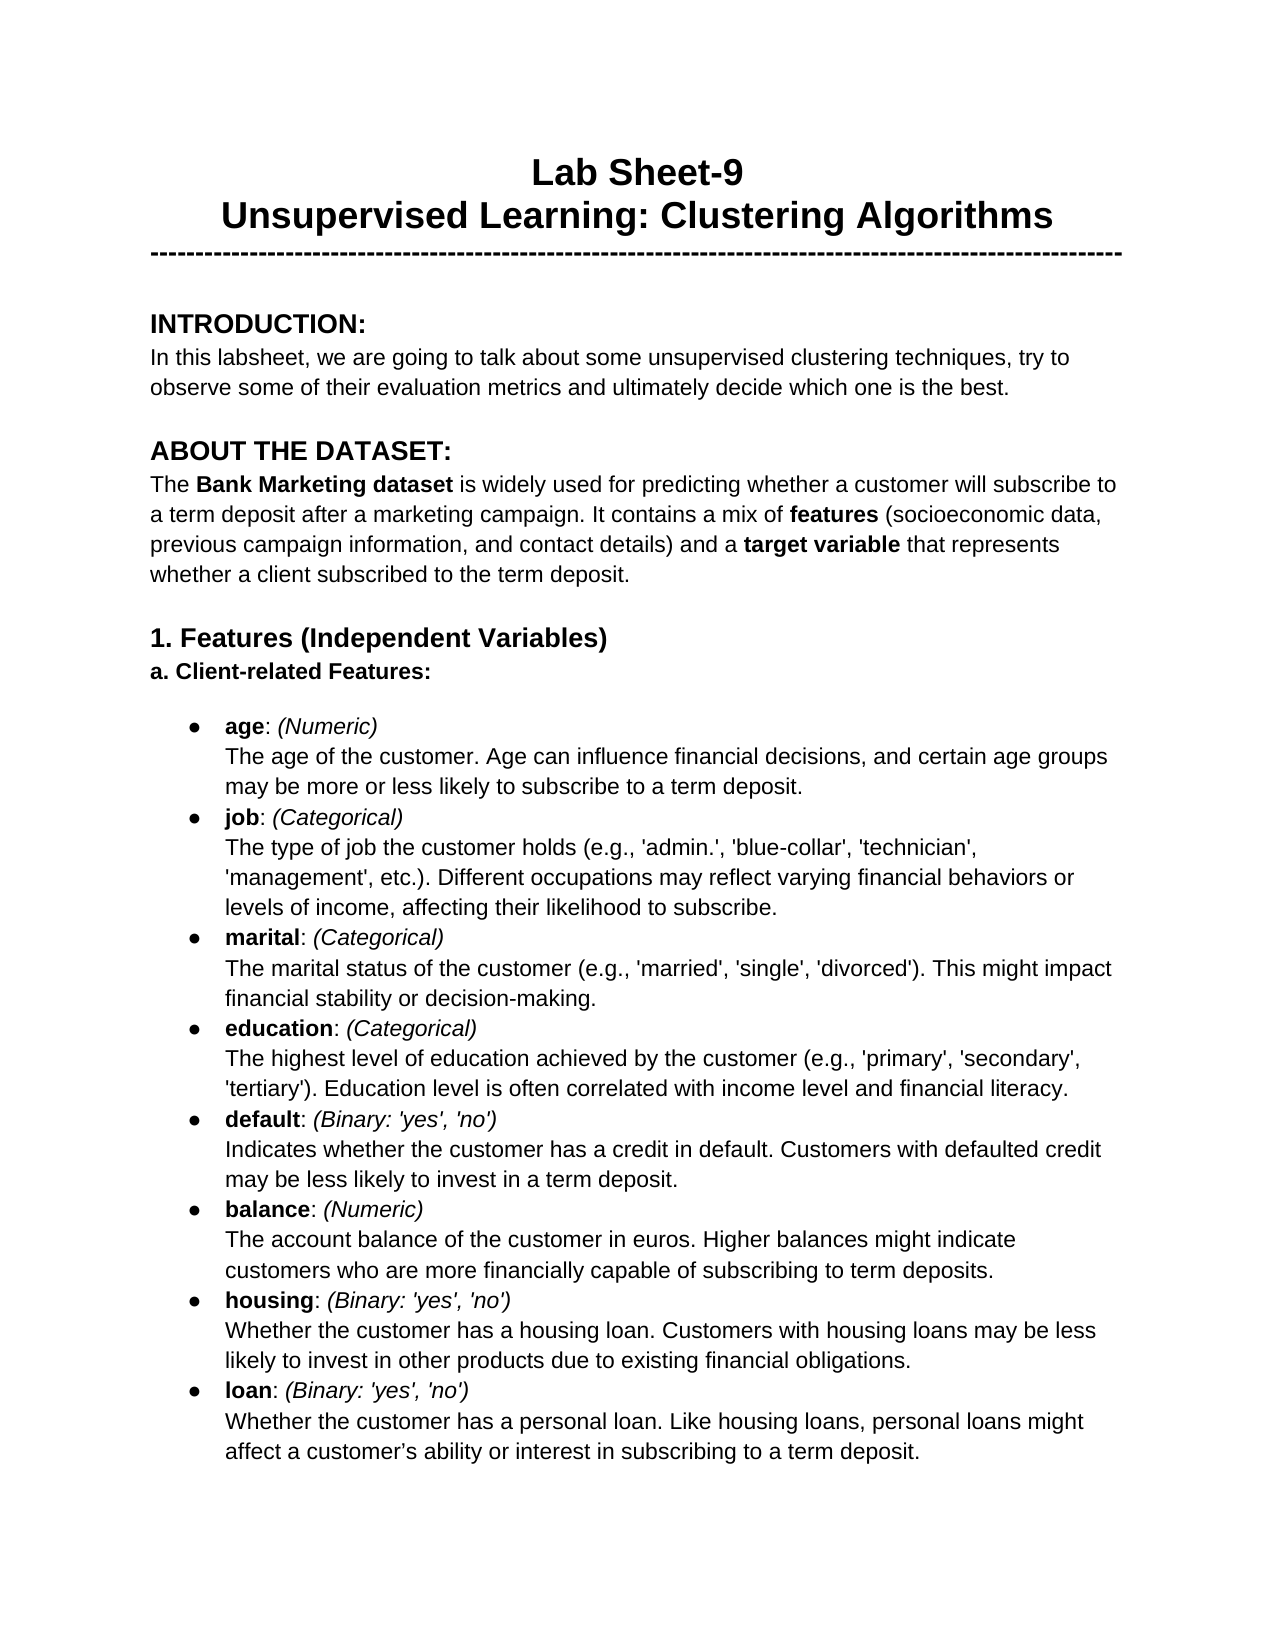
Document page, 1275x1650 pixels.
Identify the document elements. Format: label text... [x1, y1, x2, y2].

text a. Client-related Features: [150, 658, 1125, 684]
text ------------------------------------------------------------------------------------------------------------ [150, 236, 1125, 267]
text INTRODUCTION: [150, 308, 1125, 339]
list default: (Binary: 'yes', 'no') Indicates whether the customer has a credit in default. Customers with defaulted credit may be less likely to invest in a term deposit. [187, 1106, 1125, 1192]
list balance: (Numeric) The account balance of the customer in euros. Higher balances might indicate customers who are more financially capable of subscribing to term deposits. [187, 1196, 1125, 1283]
text Lab Sheet-9 [150, 150, 1125, 193]
text The Bank Marketing dataset is widely used for predicting whether a customer will subscribe to a term deposit after a marketing campaign. It contains a mix of features (socioeconomic data, previous campaign information, and contact details) and a target variable that represents whether a client subscribed to the term deposit. [150, 471, 1125, 588]
text ABOUT THE DATASET: [150, 435, 1125, 466]
text Unsupervised Learning: Clustering Algorithms [150, 193, 1125, 236]
text In this labsheet, we are going to talk about some unsupervised clustering techniques, try to observe some of their evaluation metrics and ultimately decide which one is the best. [150, 344, 1125, 401]
list education: (Categorical) The highest level of education achieved by the customer (e.g., 'primary', 'secondary', 'tertiary'). Education level is often correlated with income level and financial literacy. [187, 1015, 1125, 1102]
list housing: (Binary: 'yes', 'no') Whether the customer has a housing loan. Customers with housing loans may be less likely to invest in other products due to existing financial obligations. [187, 1287, 1125, 1373]
list age: (Numeric) The age of the customer. Age can influence financial decisions, and certain age groups may be more or less likely to subscribe to a term deposit. [187, 713, 1125, 799]
list marital: (Categorical) The marital status of the customer (e.g., 'married', 'single', 'divorced'). This might impact financial stability or decision-making. [187, 924, 1125, 1011]
list job: (Categorical) The type of job the customer holds (e.g., 'admin.', 'blue-collar', 'technician', 'management', etc.). Different occupations may reflect varying financial behaviors or levels of income, affecting their likelihood to subscribe. [187, 803, 1125, 920]
text 1. Features (Independent Variables) [150, 622, 1125, 653]
